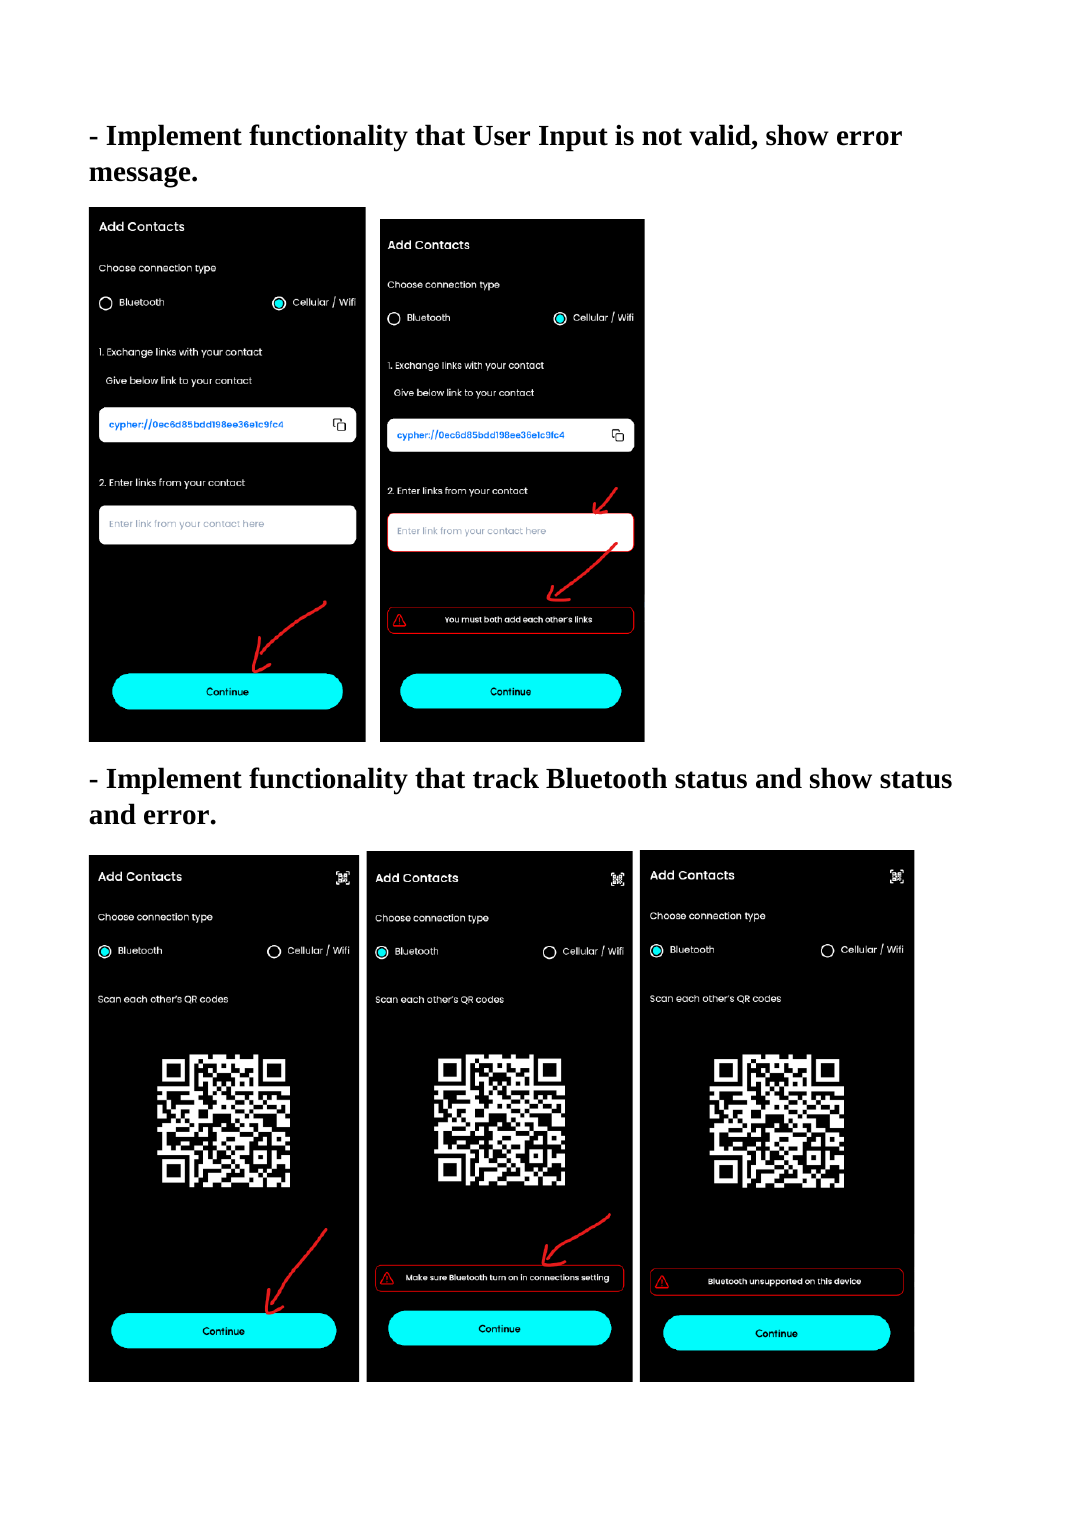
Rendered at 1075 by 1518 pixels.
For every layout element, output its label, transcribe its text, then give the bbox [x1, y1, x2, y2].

picture [88, 855, 360, 1382]
picture [380, 219, 645, 742]
text - Implement functionality that User Input is not valid, show error message. [89, 118, 986, 188]
picture [88, 207, 366, 742]
picture [366, 851, 633, 1382]
picture [639, 850, 915, 1382]
text - Implement functionality that track Bluetooth status and show status and error. [89, 761, 986, 831]
